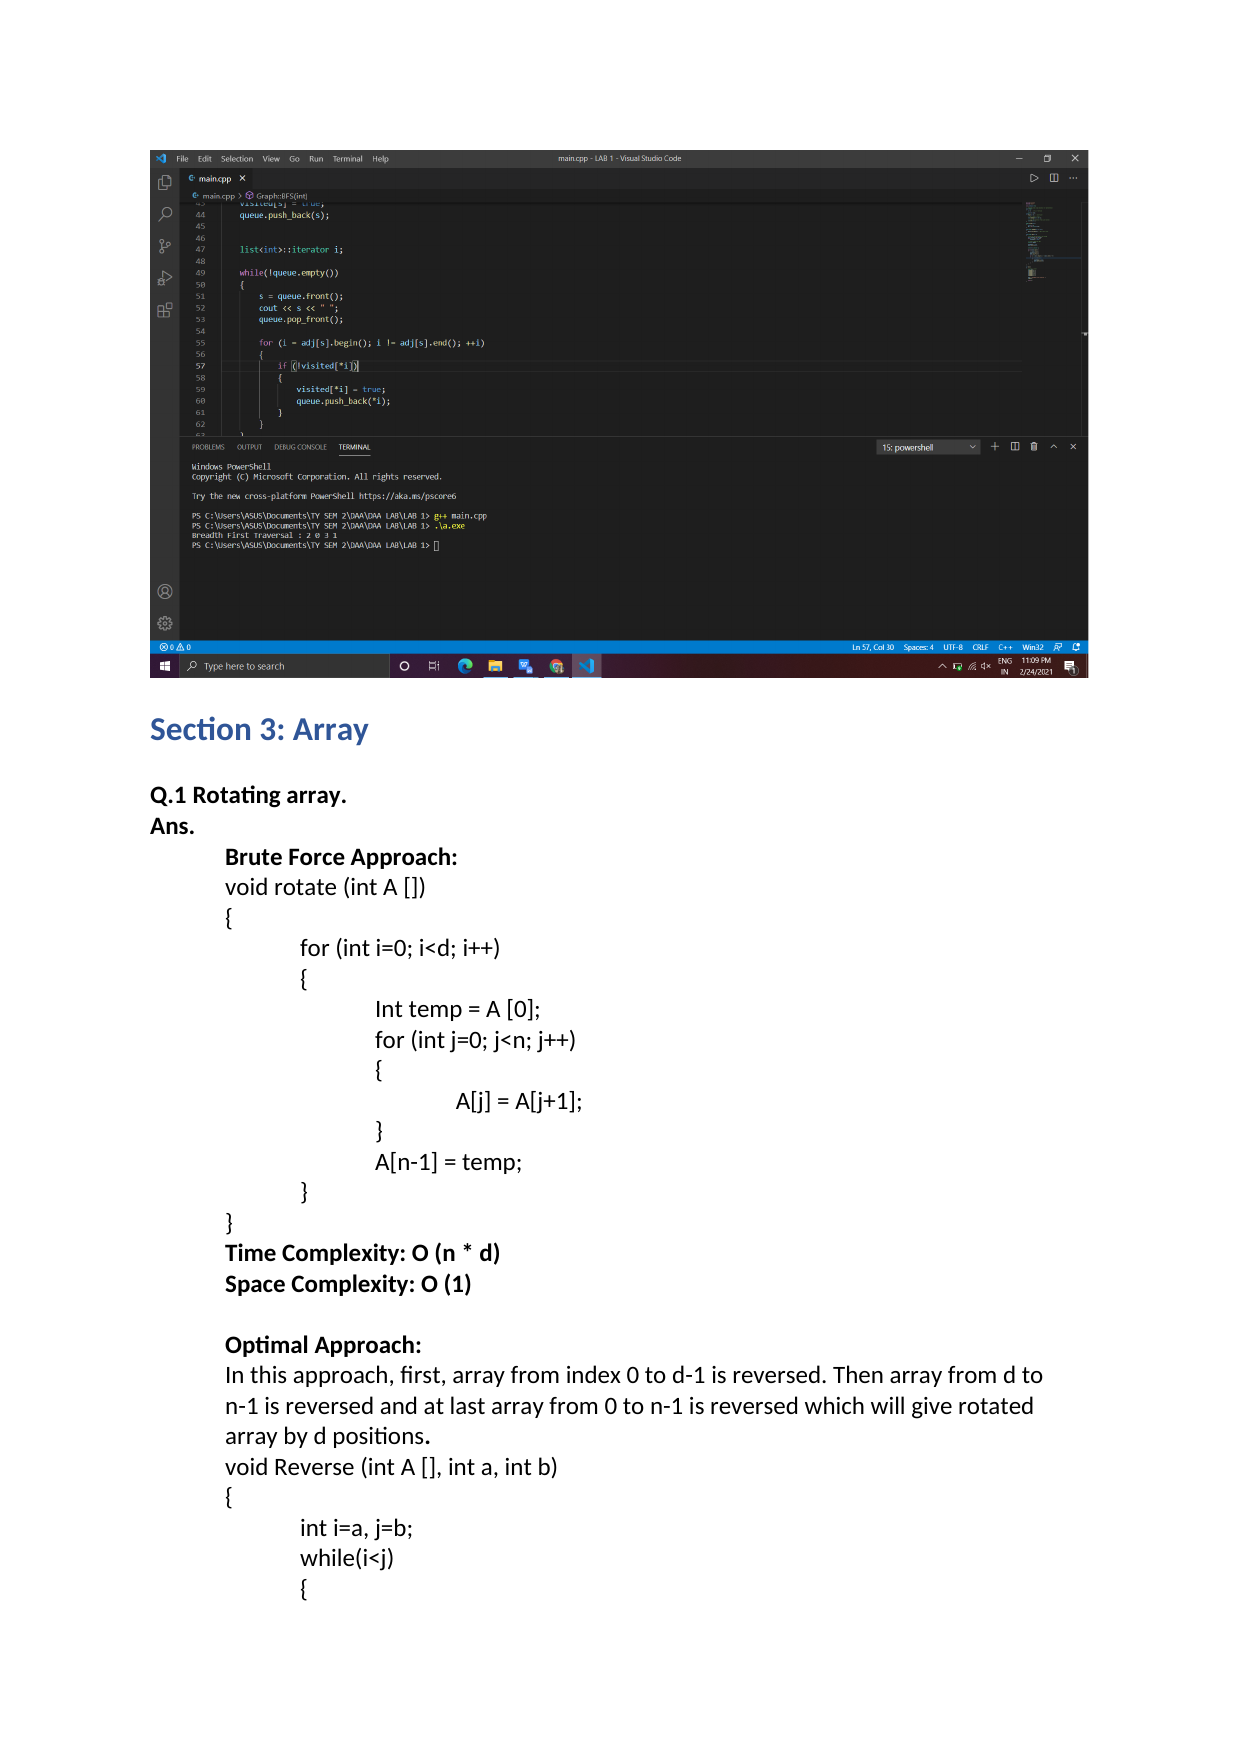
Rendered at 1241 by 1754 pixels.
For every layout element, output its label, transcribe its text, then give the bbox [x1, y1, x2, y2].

text A[j] = A[j+1]; [150, 1085, 1090, 1115]
text } [150, 1207, 1090, 1237]
text { [150, 963, 1090, 993]
text } [150, 1115, 1090, 1146]
text while(i<j) [150, 1543, 1090, 1573]
text Section 3: Array [150, 708, 1090, 749]
text void Reverse (int A [], int a, int b) [150, 1451, 1090, 1482]
text Optimal Approach: [150, 1329, 1090, 1359]
picture [150, 150, 1089, 678]
text Q.1 Rotating array. [150, 779, 1090, 810]
text Brute Force Approach: [150, 841, 1090, 871]
text { [150, 1482, 1090, 1512]
text n-1 is reversed and at last array from 0 to n-1 is reversed which will give rotated array by d positions. [225, 1390, 1090, 1451]
text Ans. [150, 810, 1090, 841]
text Space Complexity: O (1) [150, 1268, 1090, 1298]
text int i=a, j=b; [150, 1512, 1090, 1543]
text { [150, 1573, 1090, 1604]
text { [150, 1054, 1090, 1085]
text void rotate (int A []) [150, 871, 1090, 902]
text { [150, 902, 1090, 932]
text for (int i=0; i<d; i++) [150, 932, 1090, 963]
text Time Complexity: O (n * d) [150, 1237, 1090, 1268]
text In this approach, first, array from index 0 to d-1 is reversed. Then array from d to [225, 1359, 1090, 1390]
text for (int j=0; j<n; j++) [300, 1024, 1090, 1054]
text } [150, 1176, 1090, 1207]
text A[n-1] = temp; [150, 1146, 1090, 1176]
text Int temp = A [0]; [150, 993, 1090, 1024]
